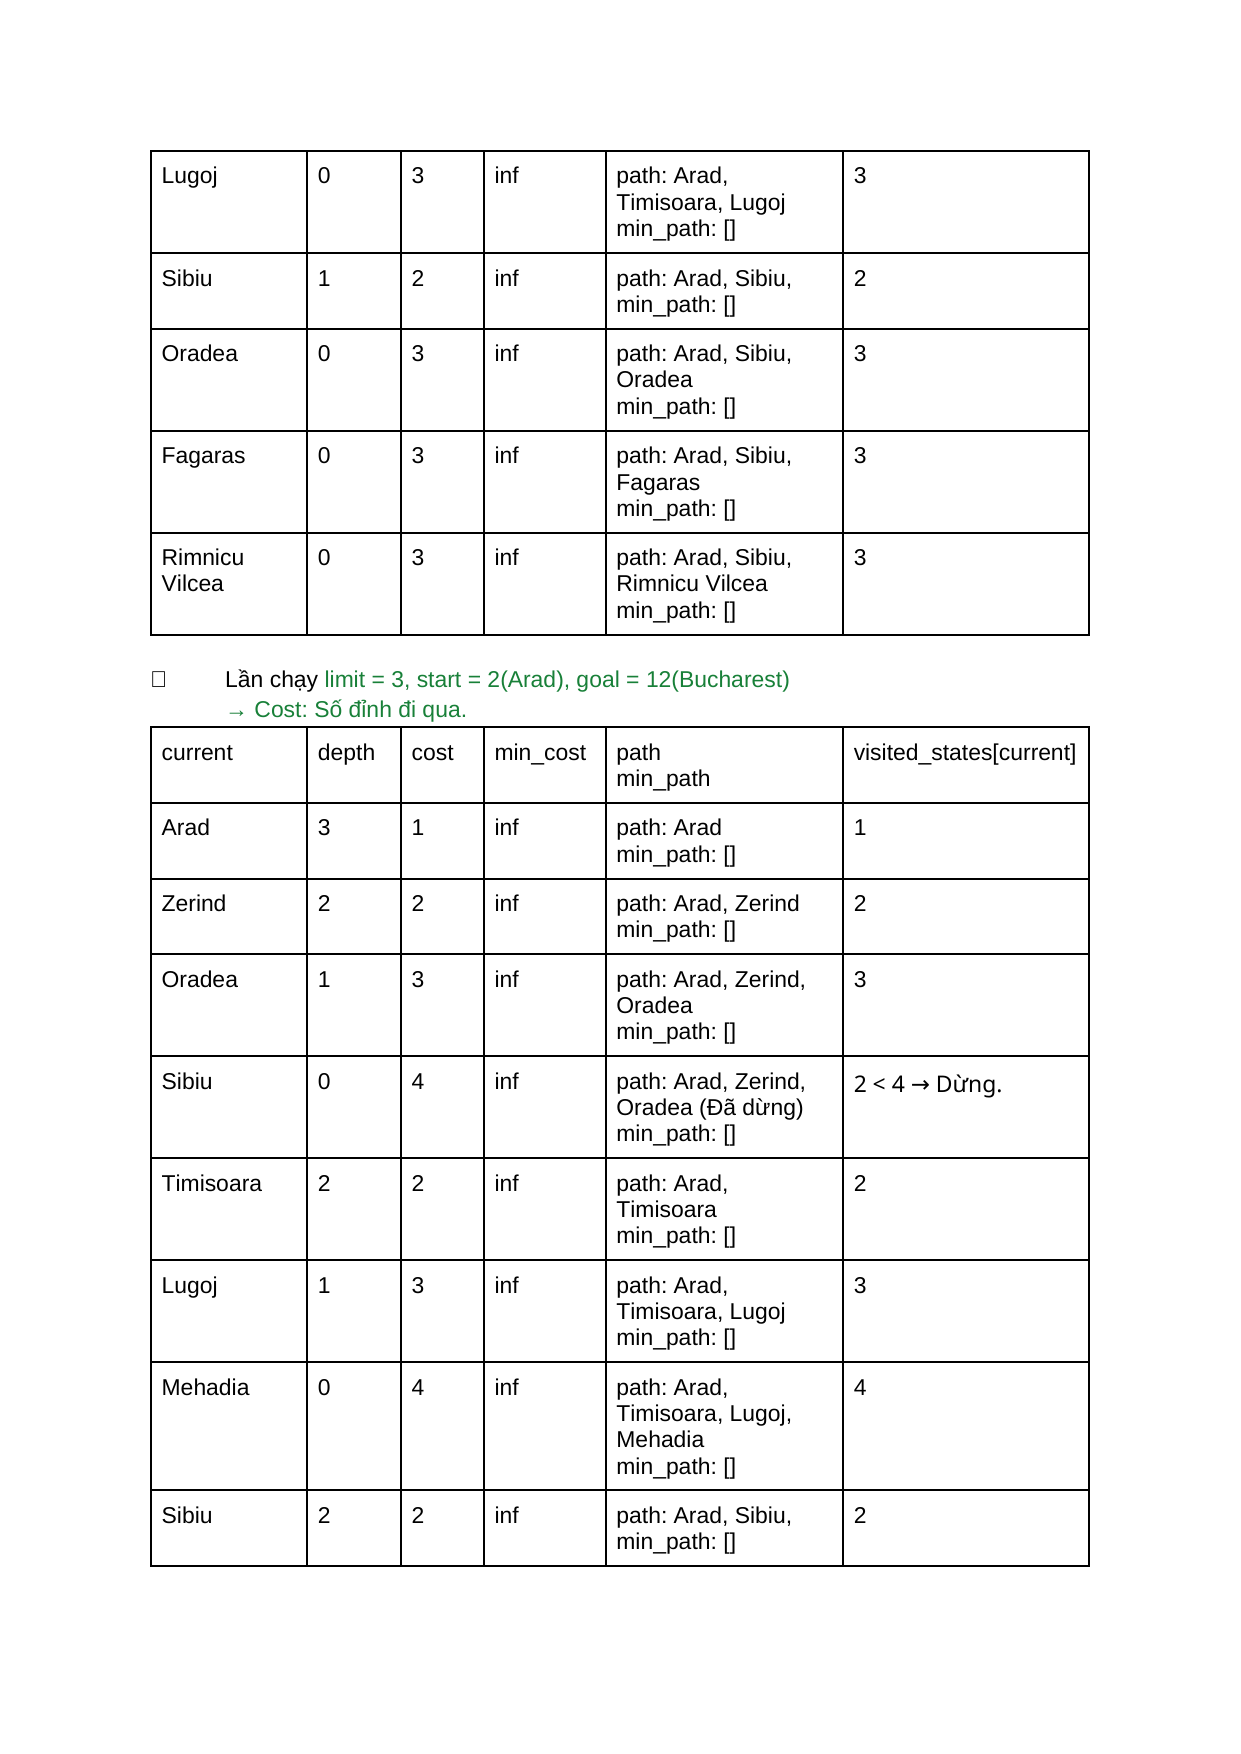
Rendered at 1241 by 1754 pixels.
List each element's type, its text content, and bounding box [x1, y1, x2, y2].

table_cell path: Arad, Timisoara, Lugoj, Mehadia min_path: [] [607, 1363, 842, 1489]
table_cell path: Arad, Zerind, Oradea (Đã dừng) min_path: [] [607, 1057, 842, 1157]
table_cell path: Arad, Sibiu, min_path: [] [607, 1491, 842, 1565]
table_cell path: Arad min_path: [] [607, 804, 842, 877]
text 🔹 Lần chạy limit = 3, start = 2(Arad), goal = 12(Bucharest) [150, 666, 1090, 692]
table_cell Arad [152, 804, 306, 877]
table_cell inf [485, 1057, 605, 1157]
table_cell 1 [308, 955, 400, 1055]
table_cell 2 [308, 1491, 400, 1565]
table_cell Lugoj [152, 1261, 306, 1361]
table_header min_cost [485, 728, 605, 802]
table_cell 4 [402, 1363, 483, 1489]
table_cell path: Arad, Timisoara, Lugoj min_path: [] [607, 1261, 842, 1361]
table_cell inf [485, 880, 605, 953]
table_cell 1 [308, 1261, 400, 1361]
table_cell inf [485, 1261, 605, 1361]
table_cell inf [485, 534, 605, 633]
table_cell 4 [844, 1363, 1088, 1489]
table_cell 0 [308, 1363, 400, 1489]
table_cell 1 [844, 804, 1088, 877]
table_cell inf [485, 254, 605, 328]
table_cell Timisoara [152, 1159, 306, 1259]
table_cell 0 [308, 534, 400, 633]
table_cell 2 [844, 254, 1088, 328]
table_header cost [402, 728, 483, 802]
table_cell 3 [308, 804, 400, 877]
table_cell path: Arad, Timisoara, Lugoj min_path: [] [607, 152, 842, 252]
table_cell 0 [308, 432, 400, 532]
table_header path min_path [607, 728, 842, 802]
table_cell 3 [402, 955, 483, 1055]
table_cell Sibiu [152, 1057, 306, 1157]
table_cell 0 [308, 1057, 400, 1157]
table_cell inf [485, 432, 605, 532]
table_cell 3 [844, 152, 1088, 252]
table_cell Sibiu [152, 254, 306, 328]
table_header depth [308, 728, 400, 802]
table_cell 0 [308, 152, 400, 252]
table_cell Oradea [152, 330, 306, 429]
table_cell Fagaras [152, 432, 306, 532]
table_cell 2 [844, 880, 1088, 953]
table_cell 2 [844, 1491, 1088, 1565]
table_cell path: Arad, Sibiu, min_path: [] [607, 254, 842, 328]
table_cell Zerind [152, 880, 306, 953]
table_cell 1 [402, 804, 483, 877]
table_cell 2 [308, 1159, 400, 1259]
table_cell 2 [402, 880, 483, 953]
table_cell path: Arad, Sibiu, Oradea min_path: [] [607, 330, 842, 429]
table_cell 3 [844, 955, 1088, 1055]
table_header current [152, 728, 306, 802]
table_cell 3 [402, 432, 483, 532]
table_cell inf [485, 152, 605, 252]
table_cell 3 [844, 534, 1088, 633]
table_cell Lugoj [152, 152, 306, 252]
table_cell 3 [402, 152, 483, 252]
table_cell Rimnicu Vilcea [152, 534, 306, 633]
table_cell path: Arad, Timisoara min_path: [] [607, 1159, 842, 1259]
table_cell 3 [402, 330, 483, 429]
table_cell inf [485, 804, 605, 877]
table_cell Sibiu [152, 1491, 306, 1565]
table_cell 2 [402, 1159, 483, 1259]
table_cell 3 [844, 1261, 1088, 1361]
table_cell inf [485, 955, 605, 1055]
table_cell 0 [308, 330, 400, 429]
table_cell inf [485, 330, 605, 429]
table_cell inf [485, 1363, 605, 1489]
table_cell inf [485, 1159, 605, 1259]
table_cell 3 [844, 330, 1088, 429]
table_cell 2 [402, 1491, 483, 1565]
table_cell Oradea [152, 955, 306, 1055]
table_cell Mehadia [152, 1363, 306, 1489]
table_cell inf [485, 1491, 605, 1565]
table_cell 2 < 4 → Dừng. [844, 1057, 1088, 1157]
table_cell 3 [844, 432, 1088, 532]
table_cell 2 [844, 1159, 1088, 1259]
table_cell path: Arad, Sibiu, Rimnicu Vilcea min_path: [] [607, 534, 842, 633]
table_header visited_states[current] [844, 728, 1088, 802]
table_cell 3 [402, 534, 483, 633]
table_cell path: Arad, Zerind min_path: [] [607, 880, 842, 953]
table_cell 2 [308, 880, 400, 953]
table_cell 1 [308, 254, 400, 328]
table_cell 4 [402, 1057, 483, 1157]
table_cell 2 [402, 254, 483, 328]
table_cell path: Arad, Sibiu, Fagaras min_path: [] [607, 432, 842, 532]
table_cell path: Arad, Zerind, Oradea min_path: [] [607, 955, 842, 1055]
table_cell 3 [402, 1261, 483, 1361]
text → Cost: Số đỉnh đi qua. [150, 696, 1090, 722]
